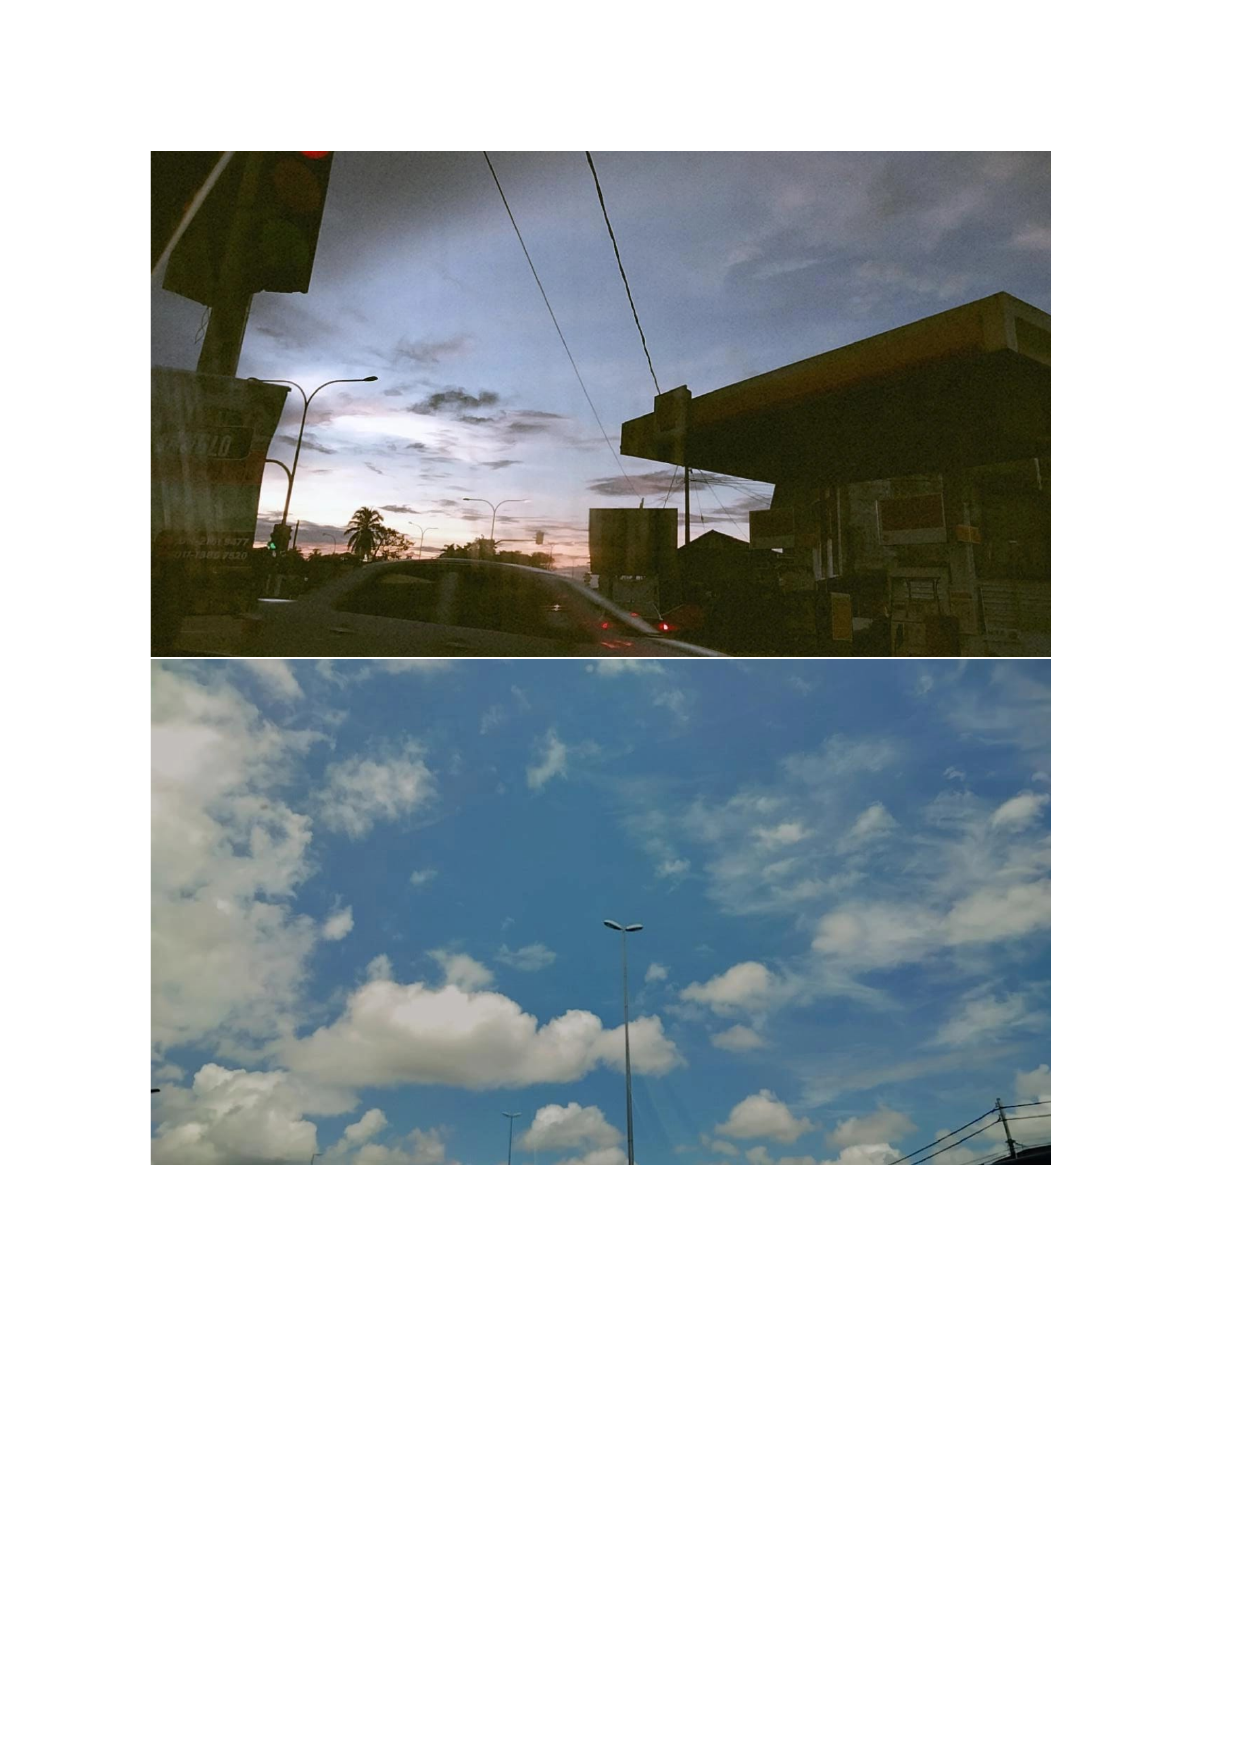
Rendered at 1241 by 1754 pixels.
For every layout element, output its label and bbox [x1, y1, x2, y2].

picture [152, 151, 1051, 657]
picture [152, 659, 1051, 1165]
